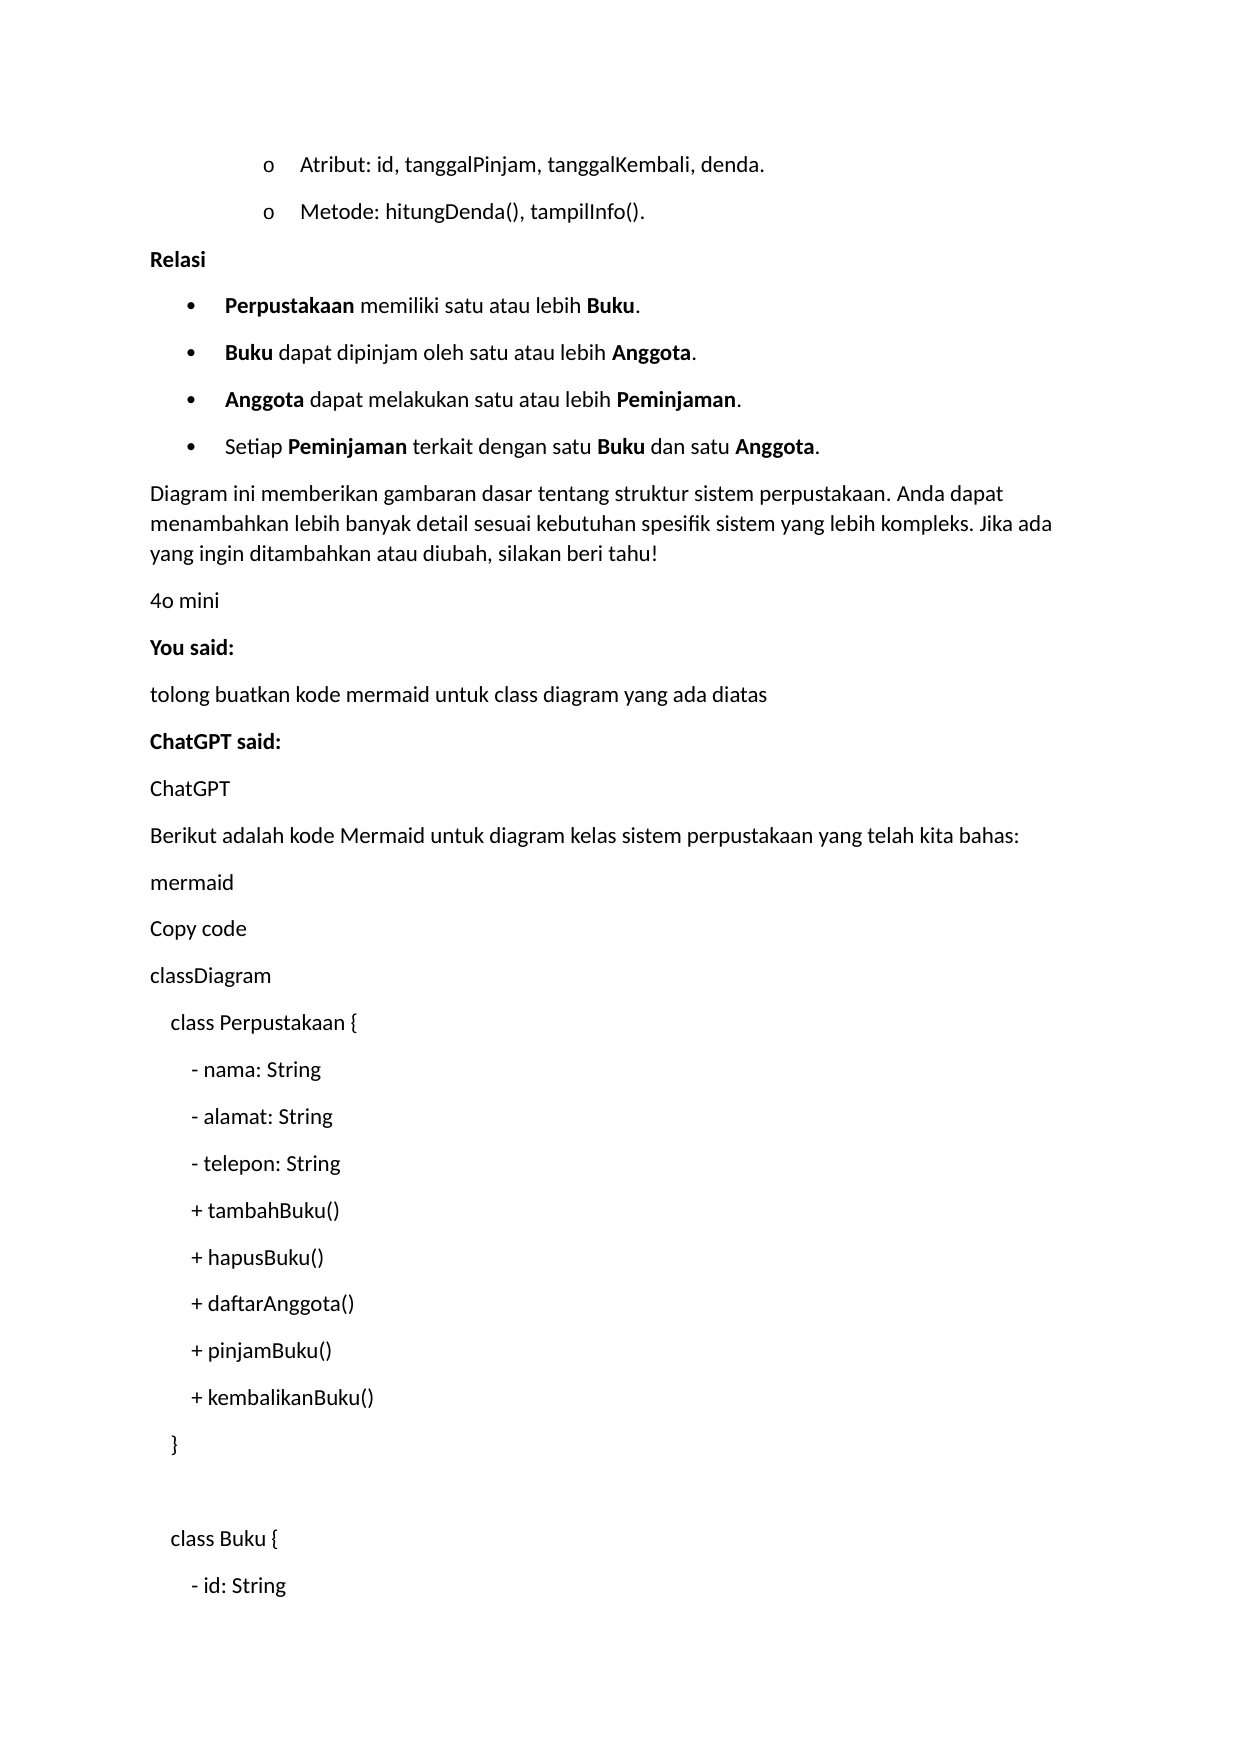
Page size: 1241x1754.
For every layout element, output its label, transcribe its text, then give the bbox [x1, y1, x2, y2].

text } [150, 1430, 1090, 1458]
text + daftarAnggota() [150, 1289, 1090, 1318]
text You said: [150, 633, 1090, 661]
text - alamat: String [150, 1102, 1090, 1130]
list Metode: hitungDenda(), tampilInfo(). [262, 197, 1090, 226]
text Relasi [150, 245, 1090, 273]
list Perpustakaan memiliki satu atau lebih Buku. [187, 292, 1090, 320]
text class Buku { [150, 1524, 1090, 1552]
text 4o mini [150, 586, 1090, 614]
text Copy code [150, 914, 1090, 943]
text + pinjamBuku() [150, 1336, 1090, 1364]
text - telepon: String [150, 1149, 1090, 1177]
text class Perpustakaan { [150, 1008, 1090, 1036]
text - id: String [150, 1571, 1090, 1599]
list Atribut: id, tanggalPinjam, tanggalKembali, denda. [262, 150, 1090, 178]
text + hapusBuku() [150, 1243, 1090, 1271]
list Anggota dapat melakukan satu atau lebih Peminjaman. [187, 385, 1090, 413]
text classDiagram [150, 961, 1090, 989]
text ChatGPT said: [150, 727, 1090, 755]
text ChatGPT [150, 774, 1090, 802]
text mermaid [150, 868, 1090, 896]
text tolong buatkan kode mermaid untuk class diagram yang ada diatas [150, 680, 1090, 708]
text + kembalikanBuku() [150, 1383, 1090, 1411]
text + tambahBuku() [150, 1196, 1090, 1224]
text Berikut adalah kode Mermaid untuk diagram kelas sistem perpustakaan yang telah kita bahas: [150, 821, 1090, 849]
list Buku dapat dipinjam oleh satu atau lebih Anggota. [187, 338, 1090, 367]
text - nama: String [150, 1055, 1090, 1083]
list Setiap Peminjaman terkait dengan satu Buku dan satu Anggota. [187, 432, 1090, 460]
text Diagram ini memberikan gambaran dasar tentang struktur sistem perpustakaan. Anda dapat menambahkan lebih banyak detail sesuai kebutuhan spesifik sistem yang lebih kompleks. Jika ada yang ingin ditambahkan atau diubah, silakan beri tahu! [150, 479, 1090, 568]
